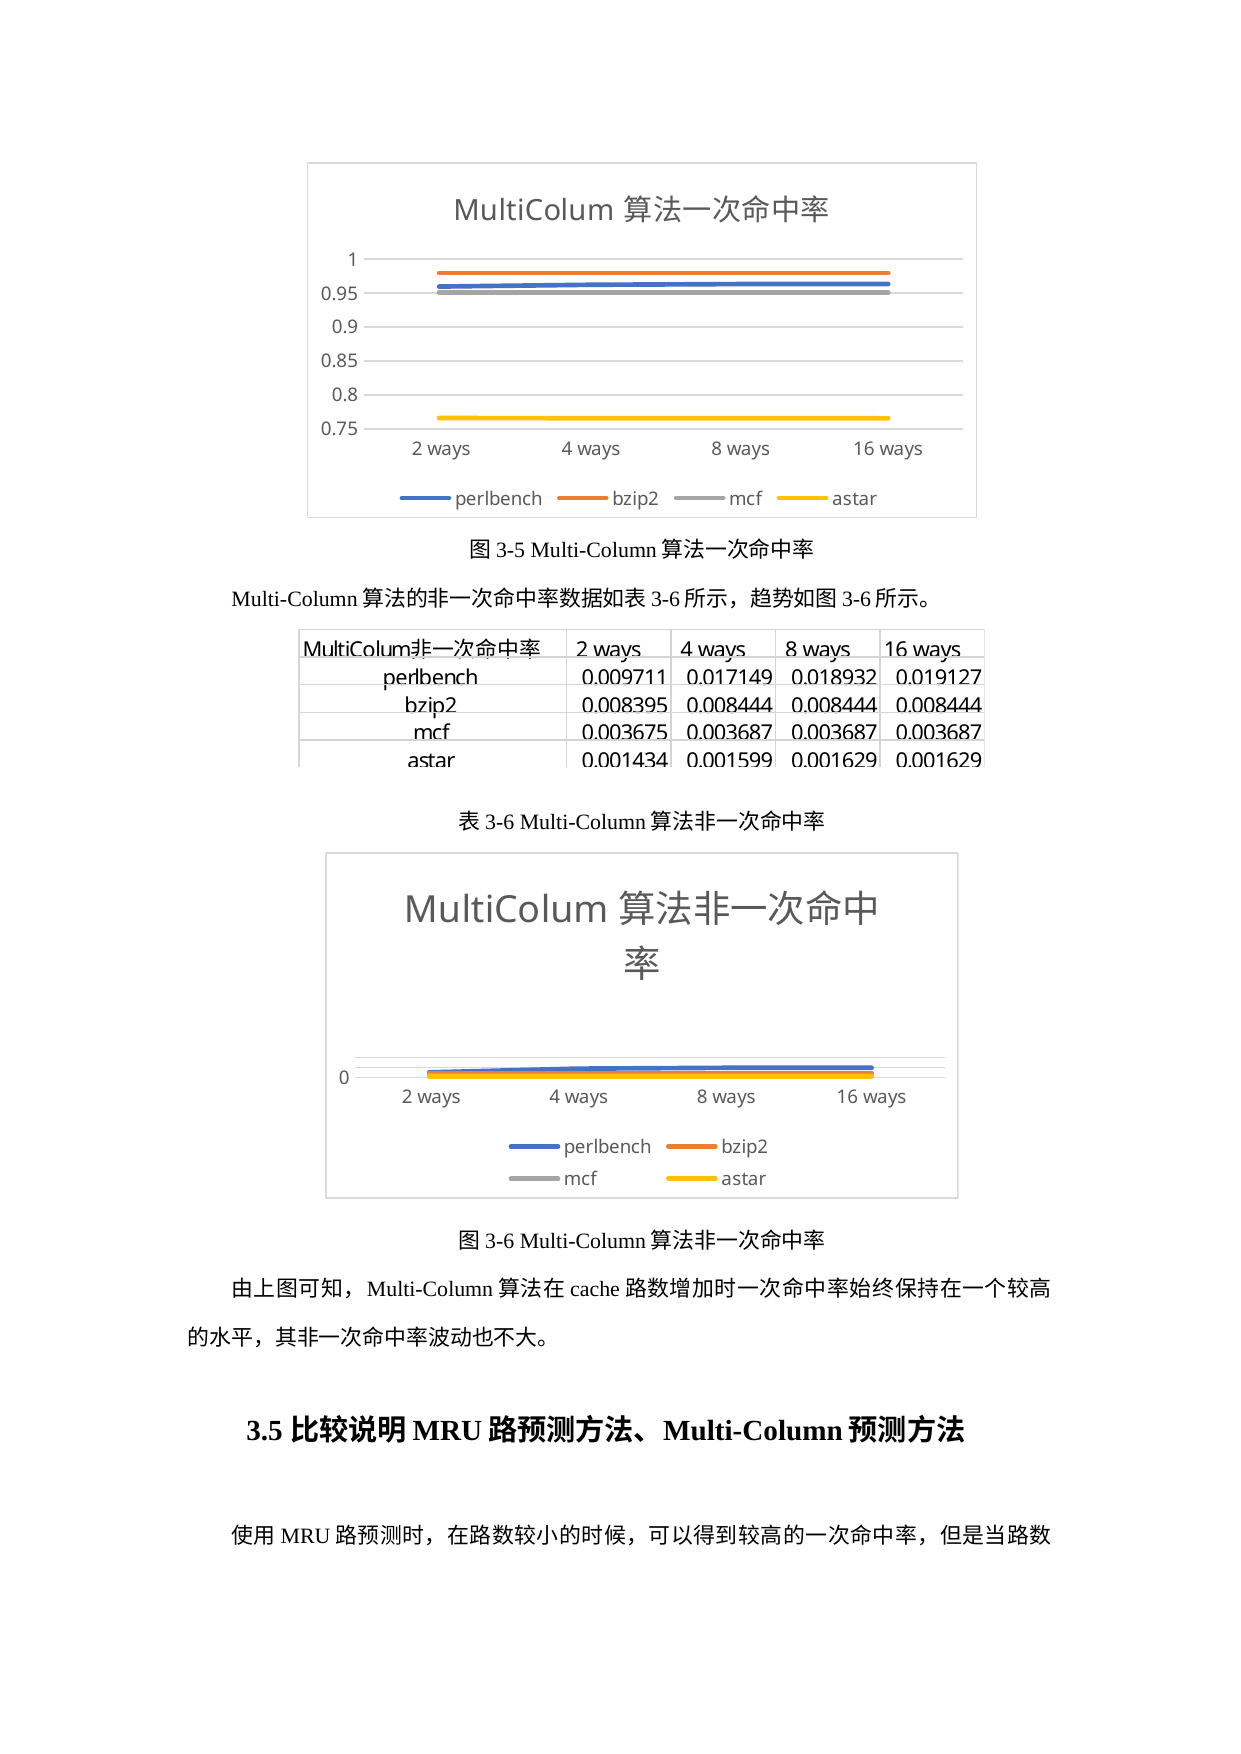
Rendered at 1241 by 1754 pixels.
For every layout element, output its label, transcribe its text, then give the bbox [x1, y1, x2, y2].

text 图3-6 Multi-Column算法非一次命中率 [187, 1222, 1053, 1255]
text Multi-Column算法的非一次命中率数据如表3-6所示，趋势如图3-6所示。 [187, 580, 1053, 613]
subtitle 3.5 比较说明MRU路预测方法、Multi-Column预测方法 [187, 1395, 1053, 1460]
text 图3-5 Multi-Column算法一次命中率 [187, 532, 1053, 564]
text 表3-6 Multi-Column算法非一次命中率 [187, 804, 1053, 836]
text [187, 1518, 1053, 1550]
text 由上图可知，Multi-Column算法在cache路数增加时一次命中率始终保持在一个较高的水平，其非一次命中率波动也不大。 [187, 1271, 1053, 1352]
